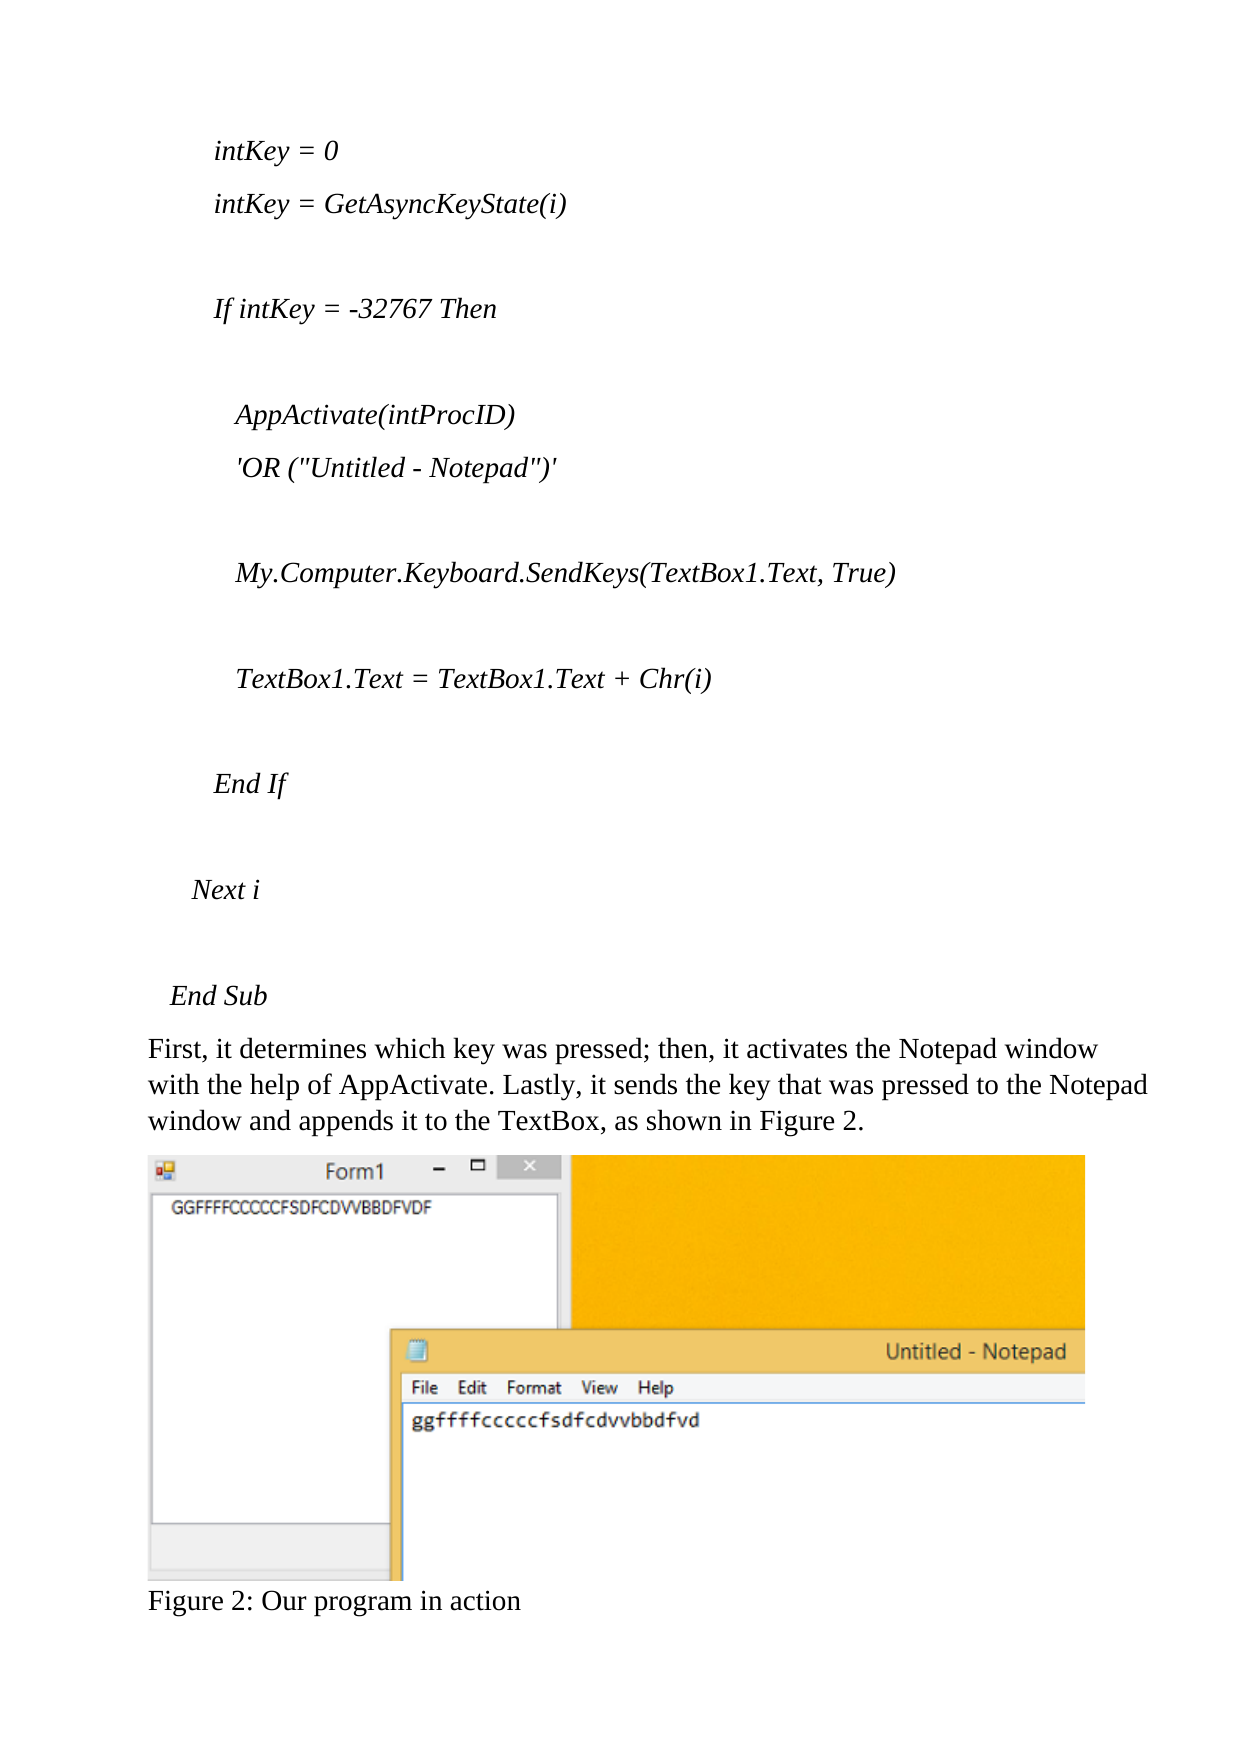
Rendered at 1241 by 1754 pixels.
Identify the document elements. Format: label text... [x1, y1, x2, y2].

text Next i [148, 872, 1152, 906]
text My.Computer.Keyboard.SendKeys(TextBox1.Text, True) [148, 555, 1152, 589]
text If intKey = -32767 Then [148, 291, 1152, 325]
text intKey = GetAsyncKeyState(i) [148, 186, 1152, 219]
text 'OR ("Untitled - Notepad")' [148, 450, 1152, 483]
text End Sub [148, 978, 1152, 1011]
text intKey = 0 [148, 133, 1152, 166]
text First, it determines which key was pressed; then, it activates the Notepad window with the help of AppActivate. Lastly, it sends the key that was pressed to the Notepad window and appends it to the TextBox, as shown in Figure 2. [148, 1031, 1152, 1137]
text TextBox1.Text = TextBox1.Text + Chr(i) [148, 661, 1152, 694]
picture [147, 1155, 1085, 1581]
text End If [148, 767, 1152, 800]
text AppActivate(intProcID) [148, 397, 1152, 431]
